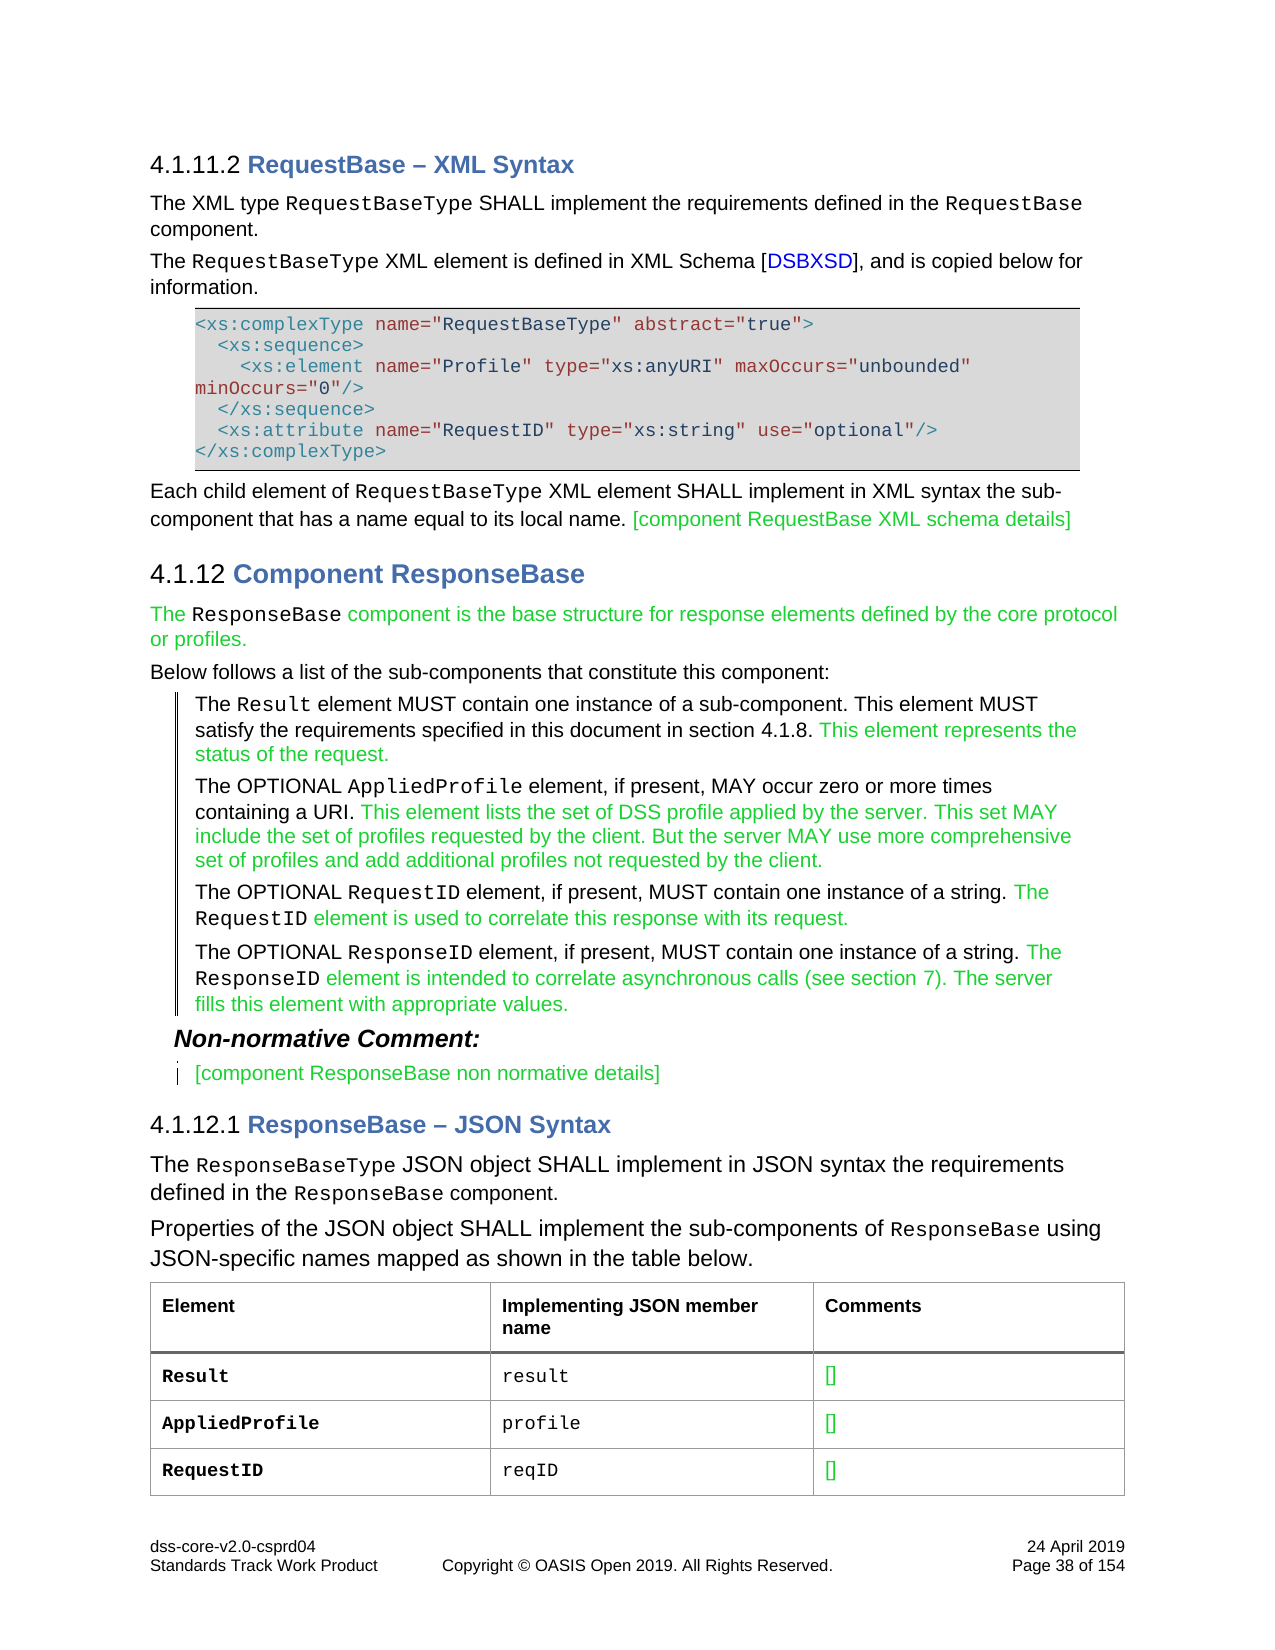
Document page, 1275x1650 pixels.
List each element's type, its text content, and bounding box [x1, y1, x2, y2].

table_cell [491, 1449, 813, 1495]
text The OPTIONAL RequestID element, if present, MUST contain one instance of a string. [178, 880, 1080, 932]
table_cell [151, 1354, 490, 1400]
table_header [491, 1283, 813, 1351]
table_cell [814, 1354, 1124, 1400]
text <xs:complexType name="RequestBaseType" abstract="true"> [195, 309, 1080, 329]
subtitle Non-normative Comment: [174, 1024, 1125, 1053]
text The RequestBaseType XML element is defined in XML Schema [DSBXSD], and is copied below for information. [150, 249, 1125, 299]
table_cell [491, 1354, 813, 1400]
subtitle ResponseBase – JSON Syntax [150, 1110, 1125, 1139]
text The ResponseBaseType JSON object SHALL implement in JSON syntax the requirements defined in the ResponseBase component. [150, 1151, 1125, 1207]
text <xs:attribute name="RequestID" type="xs:string" use="optional"/> [195, 414, 1080, 435]
text The OPTIONAL AppliedProfile element, if present, MAY occur zero or more times containing a URI. [178, 774, 1080, 872]
subtitle Component ResponseBase [150, 558, 1125, 589]
text The XML type RequestBaseType SHALL implement the requirements defined in the RequestBase component. [150, 191, 1125, 241]
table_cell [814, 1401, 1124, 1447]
text <xs:element name="Profile" type="xs:anyURI" maxOccurs="unbounded" minOccurs="0"/> [195, 350, 1080, 392]
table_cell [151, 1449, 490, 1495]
text Each child element of RequestBaseType XML element SHALL implement in XML syntax the sub-component that has a name equal to its local name. [150, 479, 1125, 531]
text </xs:complexType> [195, 435, 1080, 470]
text The OPTIONAL ResponseID element, if present, MUST contain one instance of a string. [178, 940, 1080, 1016]
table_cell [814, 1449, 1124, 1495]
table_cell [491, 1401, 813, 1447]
text </xs:sequence> [195, 392, 1080, 414]
text Below follows a list of the sub-components that constitute this component: [150, 659, 1125, 683]
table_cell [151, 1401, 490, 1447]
subtitle RequestBase – XML Syntax [150, 150, 1125, 179]
text The Result element MUST contain one instance of a sub-component. This element MUST satisfy the requirements specified in this document in section Result. [178, 692, 1080, 766]
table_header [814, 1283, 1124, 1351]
text Properties of the JSON object SHALL implement the sub-components of ResponseBase using JSON-specific names mapped as shown in the table below. [150, 1215, 1125, 1271]
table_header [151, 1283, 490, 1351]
text <xs:sequence> [195, 329, 1080, 350]
